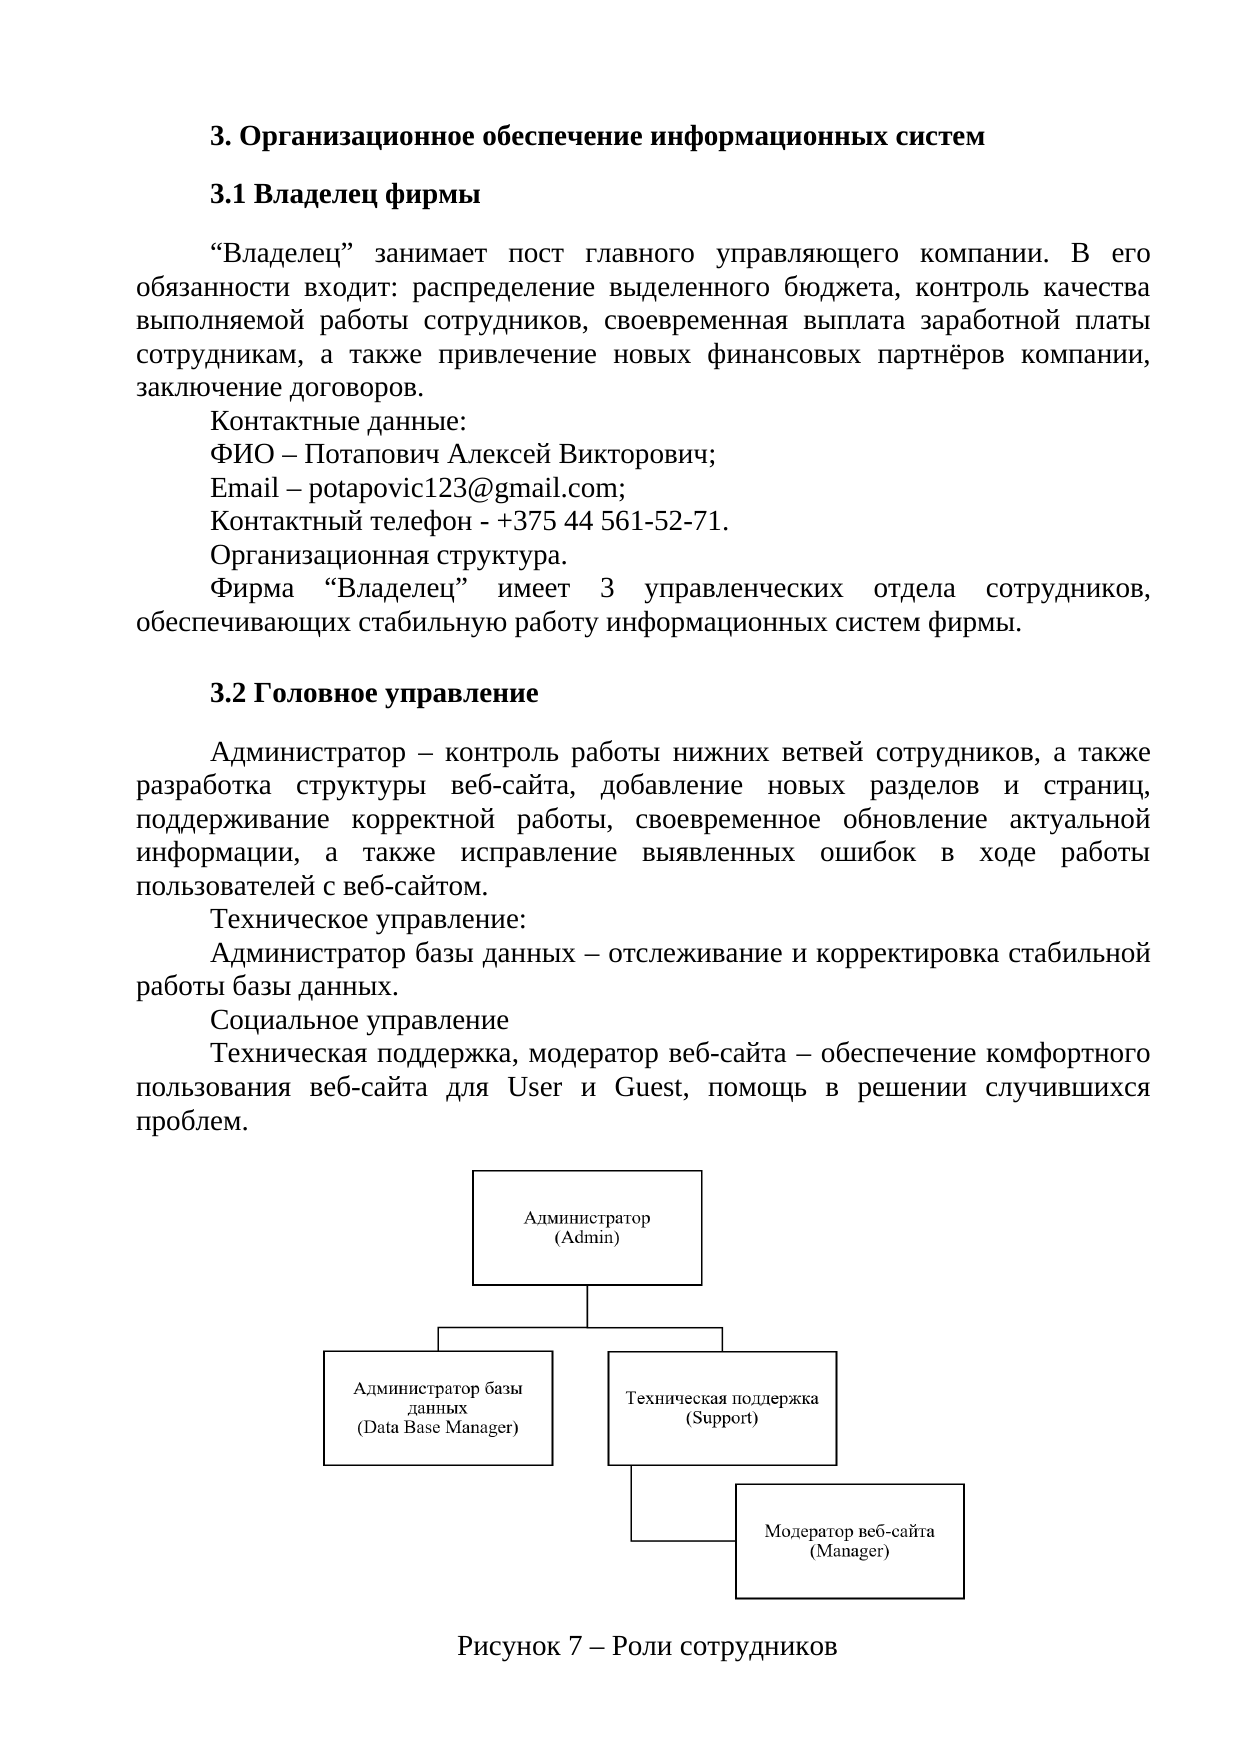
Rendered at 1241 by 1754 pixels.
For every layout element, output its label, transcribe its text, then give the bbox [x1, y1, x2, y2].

list Email – potapovic123@gmail.com; [136, 470, 1152, 503]
text Организационная структура. [136, 537, 1152, 571]
text “Владелец” занимает пост главного управляющего компании. В его обязанности входит: распределение выделенного бюджета, контроль качества выполняемой работы сотрудников, своевременная выплата заработной платы сотрудникам, а также привлечение новых финансовых партнёров компании, заключение договоров. [136, 235, 1152, 403]
text 3.1 Владелец фирмы [136, 177, 1152, 210]
text 3.2 Головное управление [136, 675, 1152, 709]
picture [316, 1165, 972, 1603]
list Администратор базы данных – отслеживание и корректировка стабильной работы базы данных. [136, 935, 1152, 1002]
text Рисунок 7 – Роли сотрудников [136, 1628, 1152, 1661]
list Администратор – контроль работы нижних ветвей сотрудников, а также разработка структуры веб-сайта, добавление новых разделов и страниц, поддерживание корректной работы, своевременное обновление актуальной информации, а также исправление выявленных ошибок в ходе работы пользователей с веб-сайтом. [136, 734, 1152, 901]
list Техническая поддержка, модератор веб-сайта – обеспечение комфортного пользования веб-сайта для User и Guest, помощь в решении случившихся проблем. [136, 1036, 1152, 1136]
list Социальное управление [136, 1002, 1152, 1036]
list Фирма “Владелец” имеет 3 управленческих отдела сотрудников, обеспечивающих стабильную работу информационных систем фирмы. [136, 571, 1152, 638]
list Контактные данные: [136, 403, 1152, 436]
list Техническое управление: [136, 901, 1152, 935]
list 3. Организационное обеспечение информационных систем [136, 118, 1152, 152]
list ФИО – Потапович Алексей Викторович; [136, 436, 1152, 470]
list Контактный телефон - +375 44 561-52-71. [136, 503, 1152, 537]
